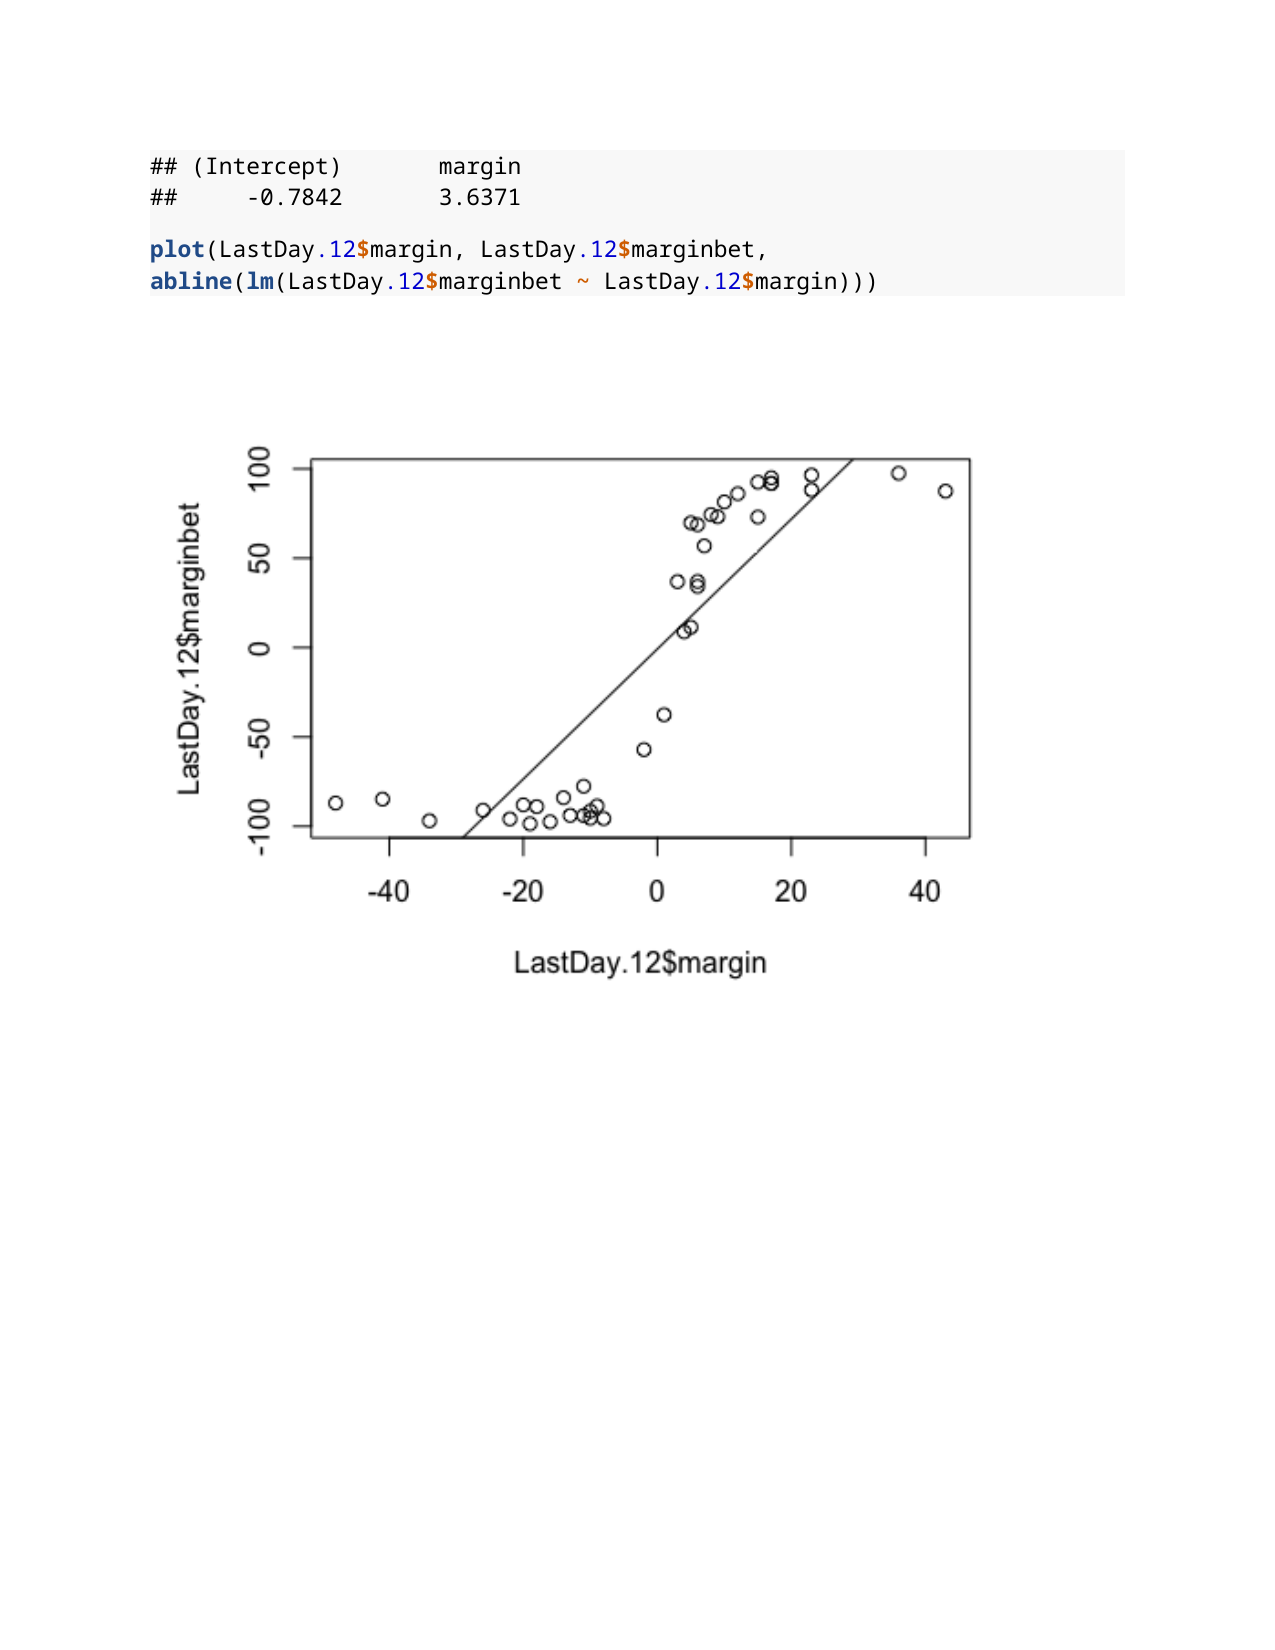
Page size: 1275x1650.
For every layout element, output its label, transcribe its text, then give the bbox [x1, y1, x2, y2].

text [150, 150, 1125, 212]
text plot(LastDay.12$margin, LastDay.12$marginbet, abline(lm(LastDay.12$marginbet ~ LastDay.12$margin))) [150, 233, 1125, 296]
picture [168, 316, 1044, 1017]
